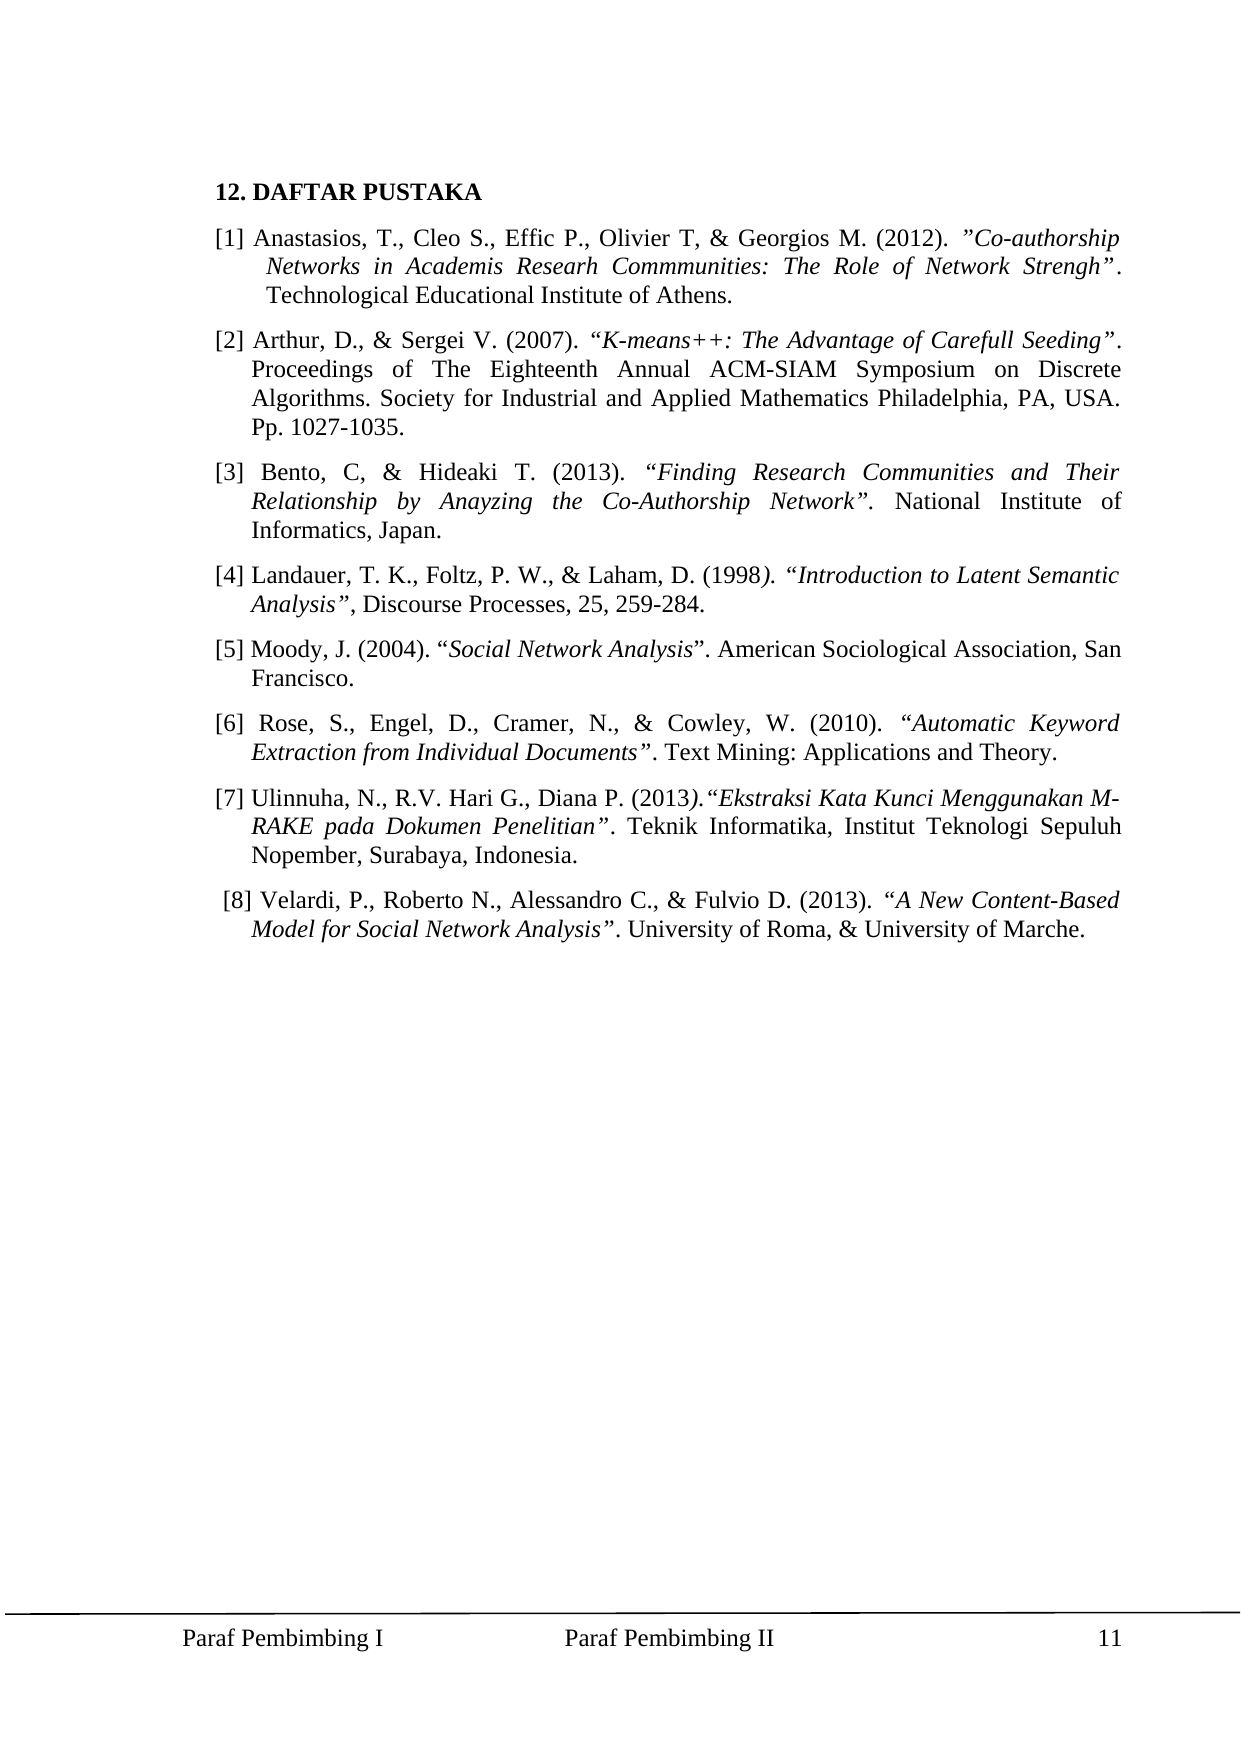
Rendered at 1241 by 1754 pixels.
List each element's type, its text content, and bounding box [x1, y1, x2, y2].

text [5] Moody, J. (2004). “Social Network Analysis”. American Sociological Association, San Francisco. [215, 634, 1122, 692]
text [8] Velardi, P., Roberto N., Alessandro C., & Fulvio D. (2013). “A New Content-Based Model for Social Network Analysis”. University of Roma, & University of Marche. [215, 886, 1122, 943]
text [6] Rose, S., Engel, D., Cramer, N., & Cowley, W. (2010). “Automatic Keyword Extraction from Individual Documents”. Text Mining: Applications and Theory. [215, 708, 1122, 766]
text [3] Bento, C, & Hideaki T. (2013). “Finding Research Communities and Their Relationship by Anayzing the Co-Authorship Network”. National Institute of Informatics, Japan. [215, 457, 1122, 543]
text [1] Anastasios, T., Cleo S., Effic P., Olivier T, & Georgios M. (2012). ”Co-authorship Networks in Academis Researh Commmunities: The Role of Network Strengh”. Technological Educational Institute of Athens. [215, 223, 1122, 309]
text [4] Landauer, T. K., Foltz, P. W., & Laham, D. (1998). “Introduction to Latent Semantic Analysis”, Discourse Processes, 25, 259-284. [215, 560, 1122, 618]
list DAFTAR PUSTAKA [215, 177, 1122, 206]
text [2] Arthur, D., & Sergei V. (2007). “K-means++: The Advantage of Carefull Seeding”. Proceedings of The Eighteenth Annual ACM-SIAM Symposium on Discrete Algorithms. Society for Industrial and Applied Mathematics Philadelphia, PA, USA. Pp. 1027-1035. [215, 326, 1122, 441]
text [7] Ulinnuha, N., R.V. Hari G., Diana P. (2013).“Ekstraksi Kata Kunci Menggunakan M-RAKE pada Dokumen Penelitian”. Teknik Informatika, Institut Teknologi Sepuluh Nopember, Surabaya, Indonesia. [215, 783, 1122, 869]
